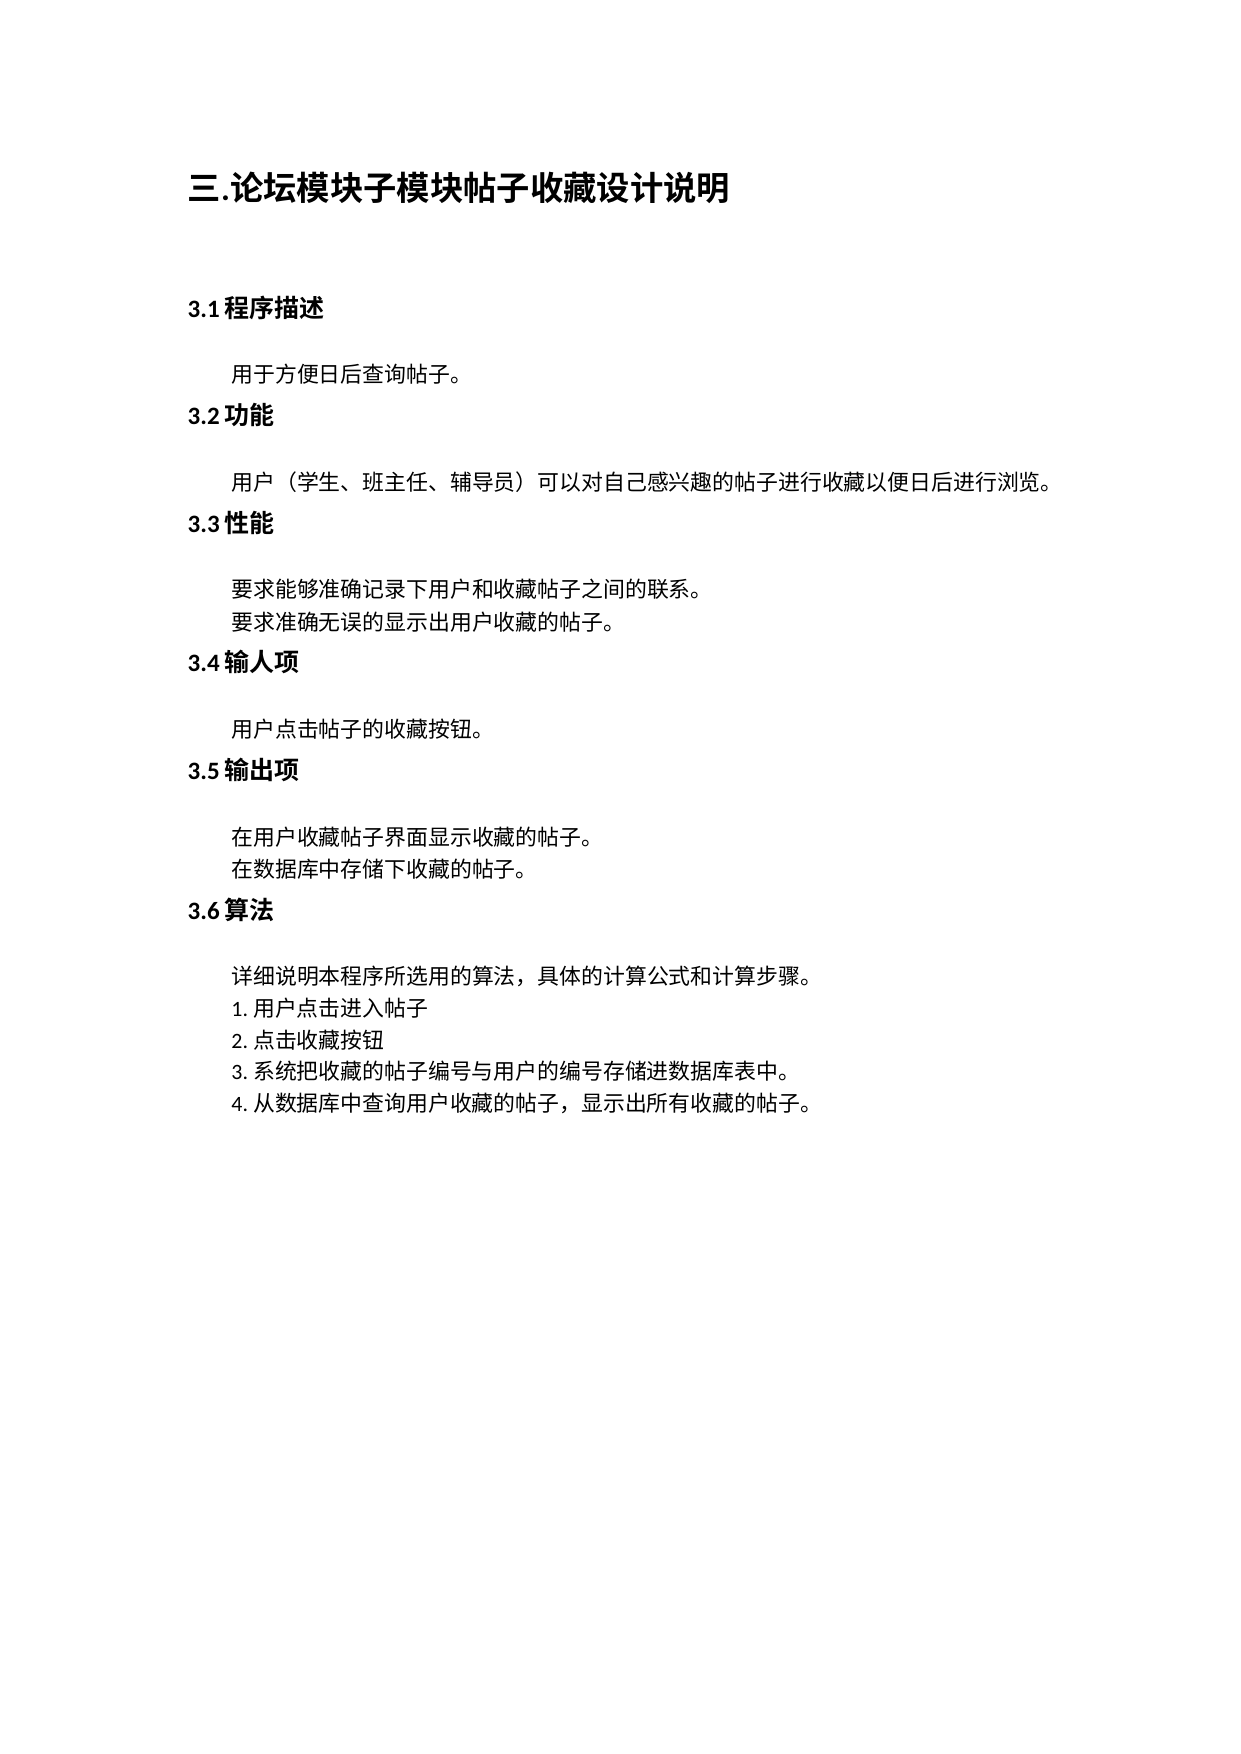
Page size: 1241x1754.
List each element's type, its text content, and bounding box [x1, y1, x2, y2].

text 详细说明本程序所选用的算法，具体的计算公式和计算步骤。 [187, 959, 1053, 991]
subtitle 3.1程序描述 [187, 288, 1053, 325]
subtitle 3.6算法 [187, 890, 1053, 927]
text 要求准确无误的显示出用户收藏的帖子。 [187, 604, 1053, 636]
list 点击收藏按钮 [231, 1023, 1053, 1054]
list 用户点击进入帖子 [231, 991, 1053, 1023]
subtitle 3.4输人项 [187, 642, 1053, 679]
text 用户（学生、班主任、辅导员）可以对自己感兴趣的帖子进行收藏以便日后进行浏览。 [187, 464, 1053, 497]
list 系统把收藏的帖子编号与用户的编号存储进数据库表中。 [231, 1054, 1053, 1086]
text 在数据库中存储下收藏的帖子。 [187, 852, 1053, 884]
subtitle 3.3性能 [187, 503, 1053, 539]
list 从数据库中查询用户收藏的帖子，显示出所有收藏的帖子。 [231, 1086, 1053, 1118]
subtitle 3.5输出项 [187, 750, 1053, 786]
text 用户点击帖子的收藏按钮。 [187, 711, 1053, 744]
text 要求能够准确记录下用户和收藏帖子之间的联系。 [187, 572, 1053, 604]
text 用于方便日后查询帖子。 [187, 357, 1053, 389]
subtitle 3.2功能 [187, 395, 1053, 432]
subtitle 三.论坛模块子模块帖子收藏设计说明 [187, 162, 1053, 210]
text 在用户收藏帖子界面显示收藏的帖子。 [187, 819, 1053, 852]
